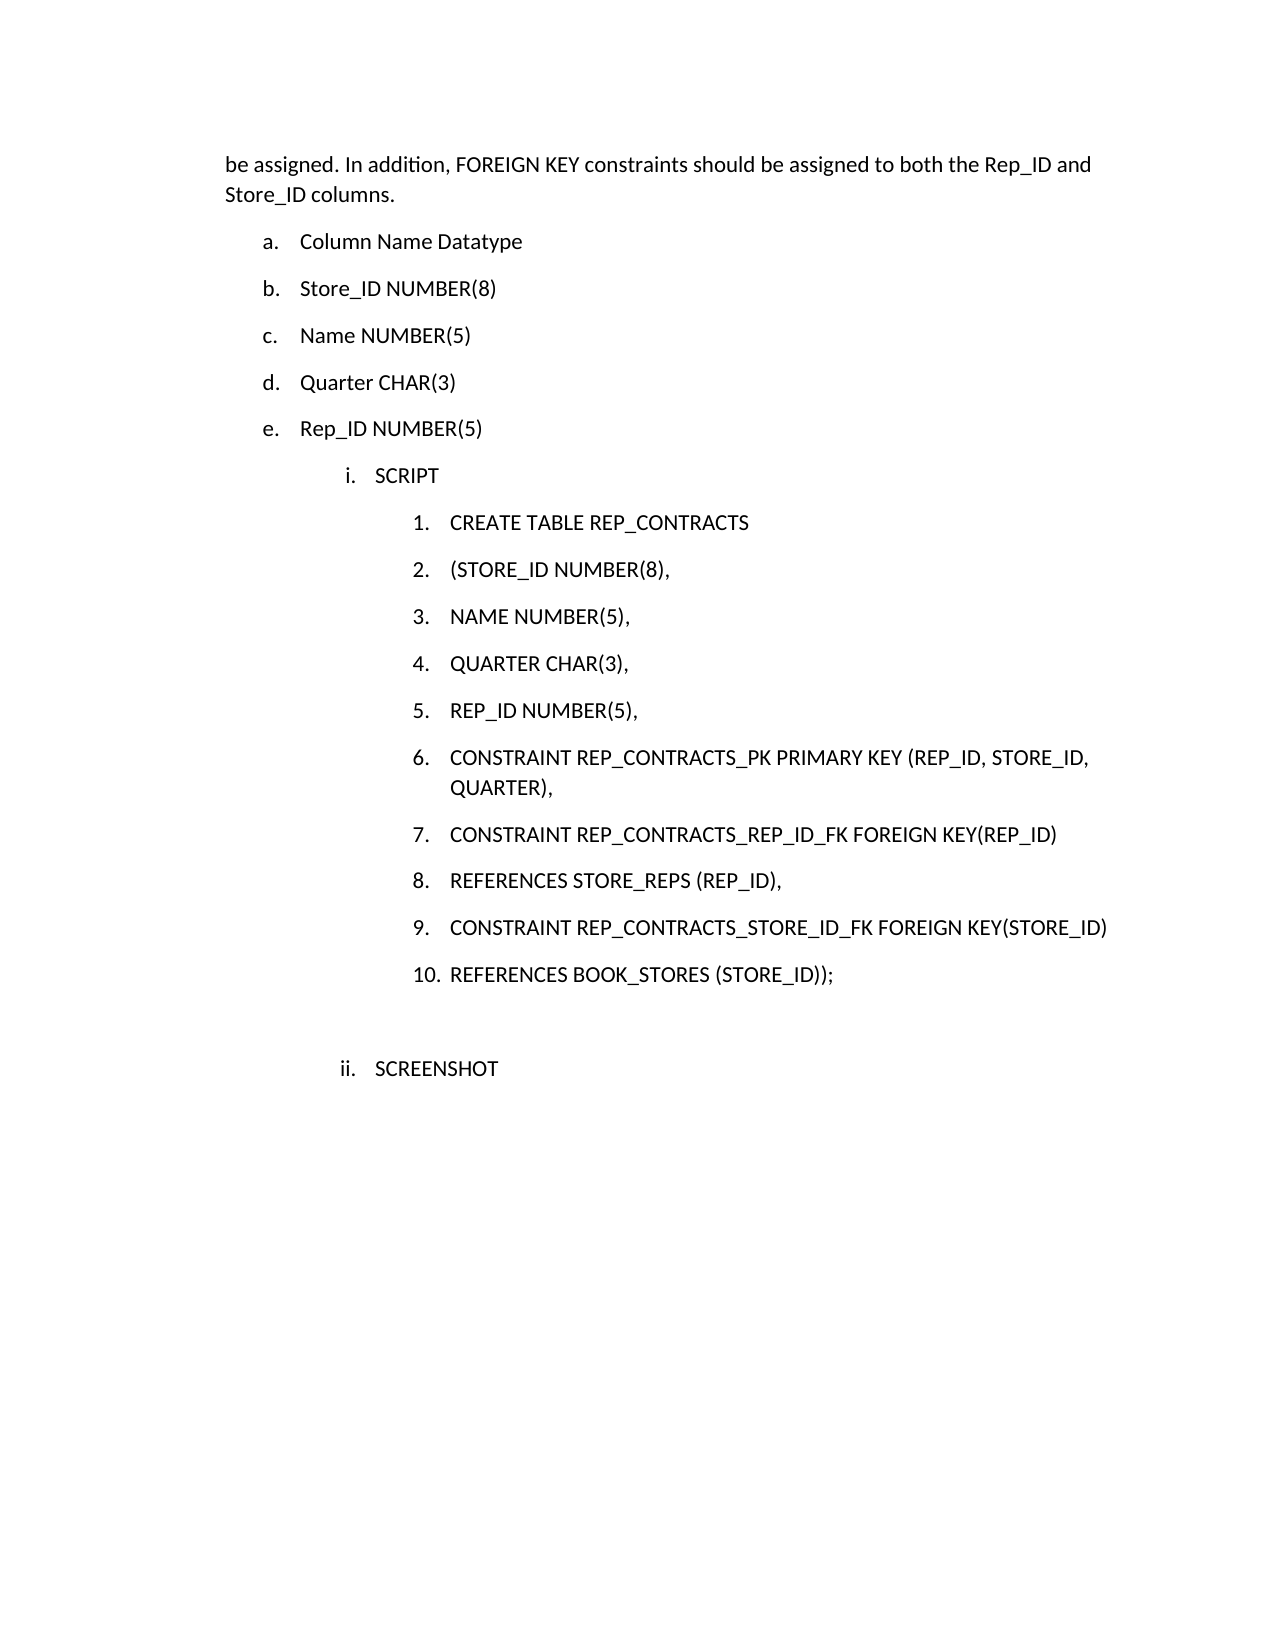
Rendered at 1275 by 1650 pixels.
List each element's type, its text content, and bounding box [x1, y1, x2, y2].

list Column Name Datatype [262, 227, 1125, 255]
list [187, 150, 1125, 208]
list CONSTRAINT REP_CONTRACTS_STORE_ID_FK FOREIGN KEY(STORE_ID) [412, 913, 1125, 942]
list (STORE_ID NUMBER(8), [412, 555, 1125, 583]
list CONSTRAINT REP_CONTRACTS_PK PRIMARY KEY (REP_ID, STORE_ID, QUARTER), [412, 743, 1125, 801]
list REFERENCES STORE_REPS (REP_ID), [412, 867, 1125, 895]
list SCRIPT [356, 461, 1125, 489]
list Store_ID NUMBER(8) [262, 274, 1125, 302]
list QUARTER CHAR(3), [412, 649, 1125, 677]
list Name NUMBER(5) [262, 321, 1125, 349]
list REP_ID NUMBER(5), [412, 696, 1125, 724]
list Quarter CHAR(3) [262, 368, 1125, 396]
list CREATE TABLE REP_CONTRACTS [412, 508, 1125, 536]
list Rep_ID NUMBER(5) [262, 414, 1125, 443]
list NAME NUMBER(5), [412, 602, 1125, 630]
list REFERENCES BOOK_STORES (STORE_ID)); [412, 960, 1125, 988]
list SCREENSHOT [356, 1054, 1125, 1082]
list CONSTRAINT REP_CONTRACTS_REP_ID_FK FOREIGN KEY(REP_ID) [412, 820, 1125, 848]
